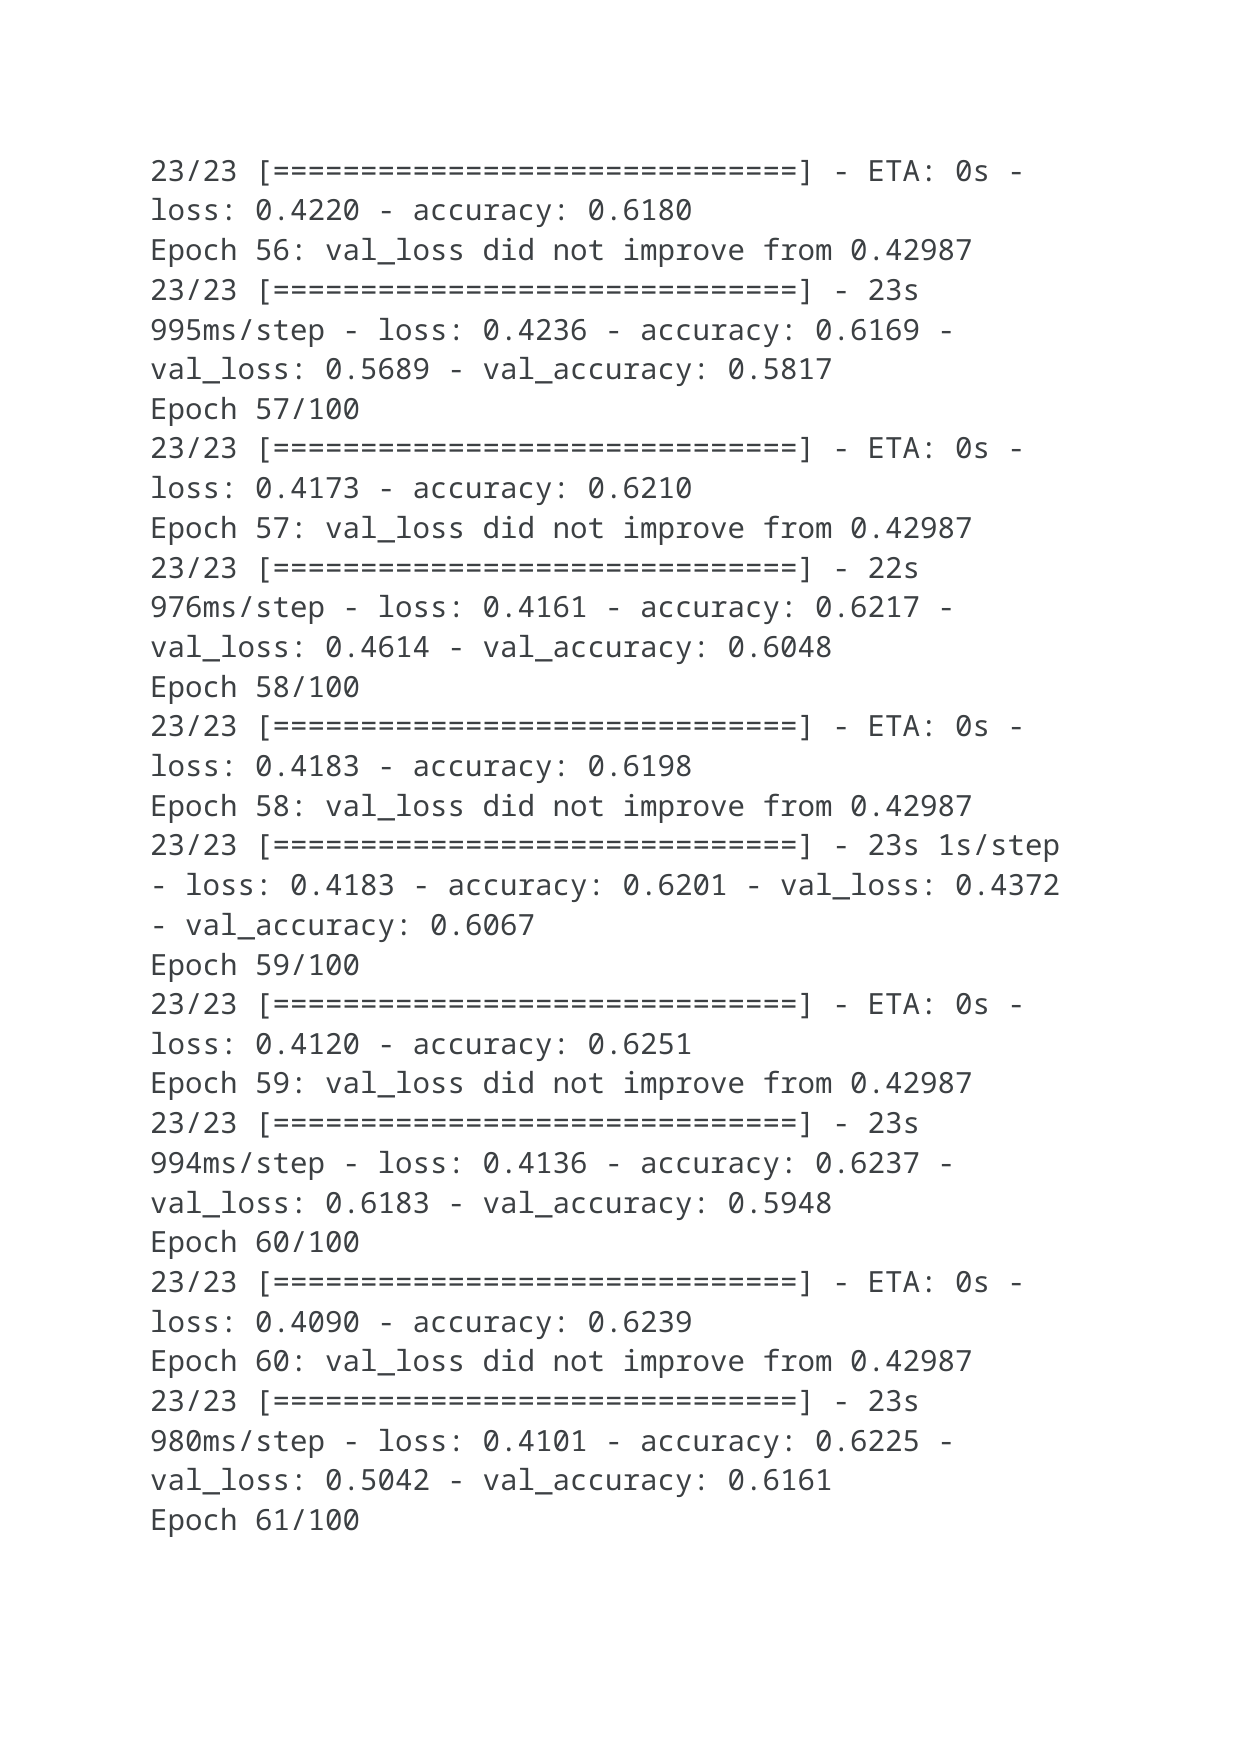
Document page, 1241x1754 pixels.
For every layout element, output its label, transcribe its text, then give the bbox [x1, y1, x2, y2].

text 23/23 [==============================] - 23s 995ms/step - loss: 0.4236 - accuracy: 0.6169 - val_loss: 0.5689 - val_accuracy: 0.5817 [150, 269, 1090, 388]
text Epoch 57: val_loss did not improve from 0.42987 [150, 507, 1090, 547]
text Epoch 56: val_loss did not improve from 0.42987 [150, 229, 1090, 269]
text 23/23 [==============================] - ETA: 0s - loss: 0.4173 - accuracy: 0.6210 [150, 428, 1090, 507]
text Epoch 58: val_loss did not improve from 0.42987 [150, 785, 1090, 825]
text Epoch 59/100 [150, 944, 1090, 983]
text Epoch 60: val_loss did not improve from 0.42987 [150, 1341, 1090, 1380]
text Epoch 58/100 [150, 666, 1090, 706]
text 23/23 [==============================] - ETA: 0s - loss: 0.4220 - accuracy: 0.6180 [150, 150, 1090, 229]
text Epoch 61/100 [150, 1499, 1090, 1539]
text 23/23 [==============================] - 23s 1s/step - loss: 0.4183 - accuracy: 0.6201 - val_loss: 0.4372 - val_accuracy: 0.6067 [150, 825, 1090, 944]
text 23/23 [==============================] - 23s 980ms/step - loss: 0.4101 - accuracy: 0.6225 - val_loss: 0.5042 - val_accuracy: 0.6161 [150, 1380, 1090, 1499]
text 23/23 [==============================] - ETA: 0s - loss: 0.4183 - accuracy: 0.6198 [150, 706, 1090, 785]
text Epoch 60/100 [150, 1222, 1090, 1261]
text Epoch 57/100 [150, 388, 1090, 428]
text 23/23 [==============================] - ETA: 0s - loss: 0.4120 - accuracy: 0.6251 [150, 983, 1090, 1063]
text 23/23 [==============================] - 22s 976ms/step - loss: 0.4161 - accuracy: 0.6217 - val_loss: 0.4614 - val_accuracy: 0.6048 [150, 547, 1090, 666]
text Epoch 59: val_loss did not improve from 0.42987 [150, 1063, 1090, 1102]
text 23/23 [==============================] - 23s 994ms/step - loss: 0.4136 - accuracy: 0.6237 - val_loss: 0.6183 - val_accuracy: 0.5948 [150, 1102, 1090, 1222]
text 23/23 [==============================] - ETA: 0s - loss: 0.4090 - accuracy: 0.6239 [150, 1261, 1090, 1341]
